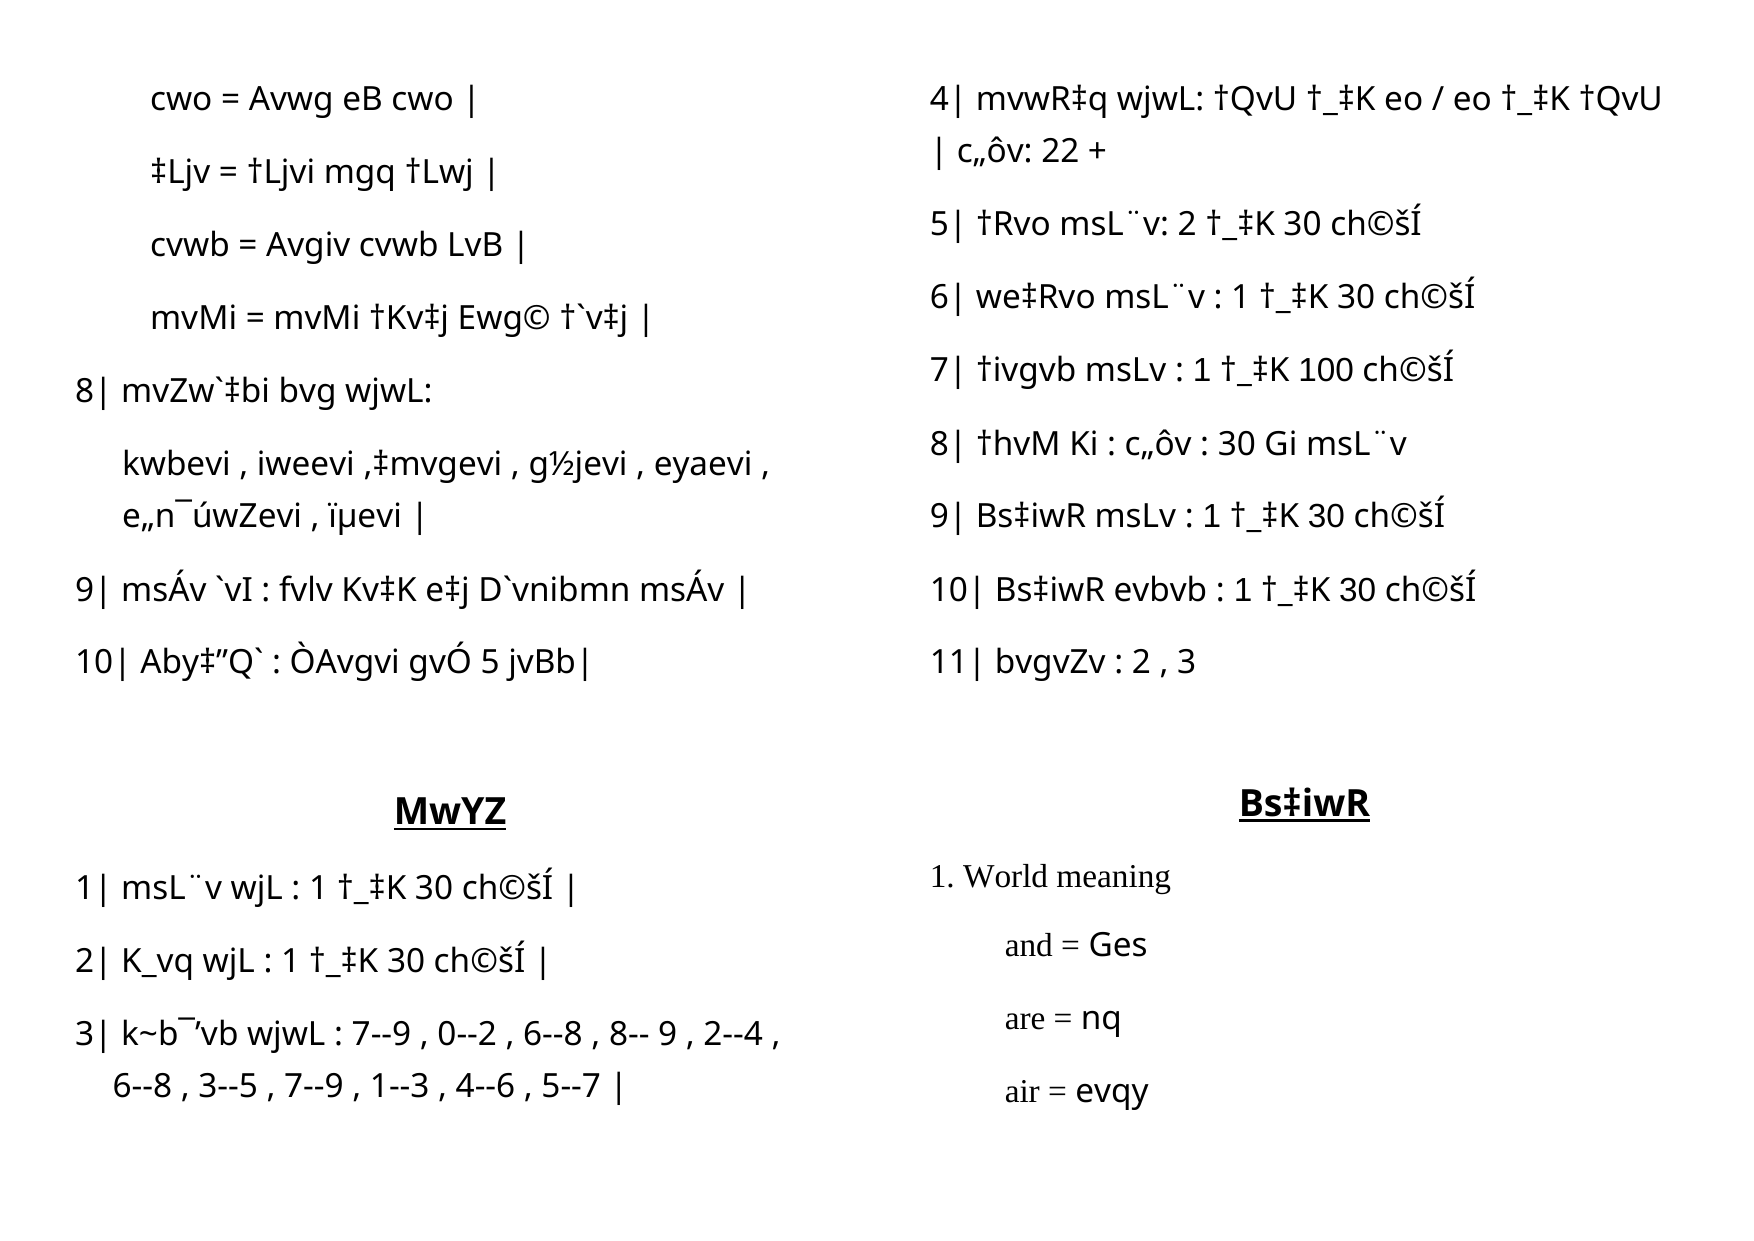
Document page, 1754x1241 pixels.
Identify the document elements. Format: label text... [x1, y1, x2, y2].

text 8| mvZw`‡bi bvg wjwL: [75, 367, 824, 412]
text cwo = Avwg eB cwo | [75, 75, 824, 120]
text air = evqy [929, 1067, 1679, 1112]
text ‡Ljv = †Ljvi mgq †Lwj | [75, 148, 824, 193]
text 4| mvwR‡q wjwL: †QvU †_‡K eo / eo †_‡K †QvU | c„ôv: 22 + [929, 75, 1679, 173]
text 10| Aby‡”Q` : ÒAvgvi gvÓ 5 jvBb| [75, 638, 824, 684]
text 11| bvgvZv : 2 , 3 [929, 638, 1679, 684]
text mvMi = mvMi †Kv‡j Ewg© †`v‡j | [75, 294, 824, 339]
text are = nq [929, 994, 1679, 1039]
text kwbevi , iweevi ,‡mvgevi , g½jevi , eyaevi , e„n¯úwZevi , ïµevi | [122, 440, 824, 538]
text MwYZ [75, 784, 824, 835]
text 10| Bs‡iwR evbvb : 1 †_‡K 30 ch©šÍ [929, 565, 1679, 611]
text 2| K_vq wjL : 1 †_‡K 30 ch©šÍ | [75, 937, 824, 982]
text cvwb = Avgiv cvwb LvB | [75, 221, 824, 266]
text and = Ges [929, 921, 1679, 966]
text 7| †ivgvb msLv : 1 †_‡K 100 ch©šÍ [929, 346, 1679, 392]
text 6| we‡Rvo msL¨v : 1 †_‡K 30 ch©šÍ [929, 273, 1679, 319]
text 9| msÁv `vI : fvlv Kv‡K e‡j D`vnibmn msÁv | [75, 565, 824, 611]
text 9| Bs‡iwR msLv : 1 †_‡K 30 ch©šÍ [929, 492, 1679, 538]
text 1. World meaning [929, 856, 1679, 894]
text Bs‡iwR [929, 776, 1679, 827]
text 1| msL¨v wjL : 1 †_‡K 30 ch©šÍ | [75, 864, 824, 909]
text 3| k~b¯’vb wjwL : 7--9 , 0--2 , 6--8 , 8-- 9 , 2--4 , 6--8 , 3--5 , 7--9 , 1--3 , 4--6 , 5--7 | [75, 1010, 824, 1107]
text 8| †hvM Ki : c„ôv : 30 Gi msL¨v [929, 419, 1679, 465]
text 5| †Rvo msL¨v: 2 †_‡K 30 ch©šÍ [929, 200, 1679, 246]
